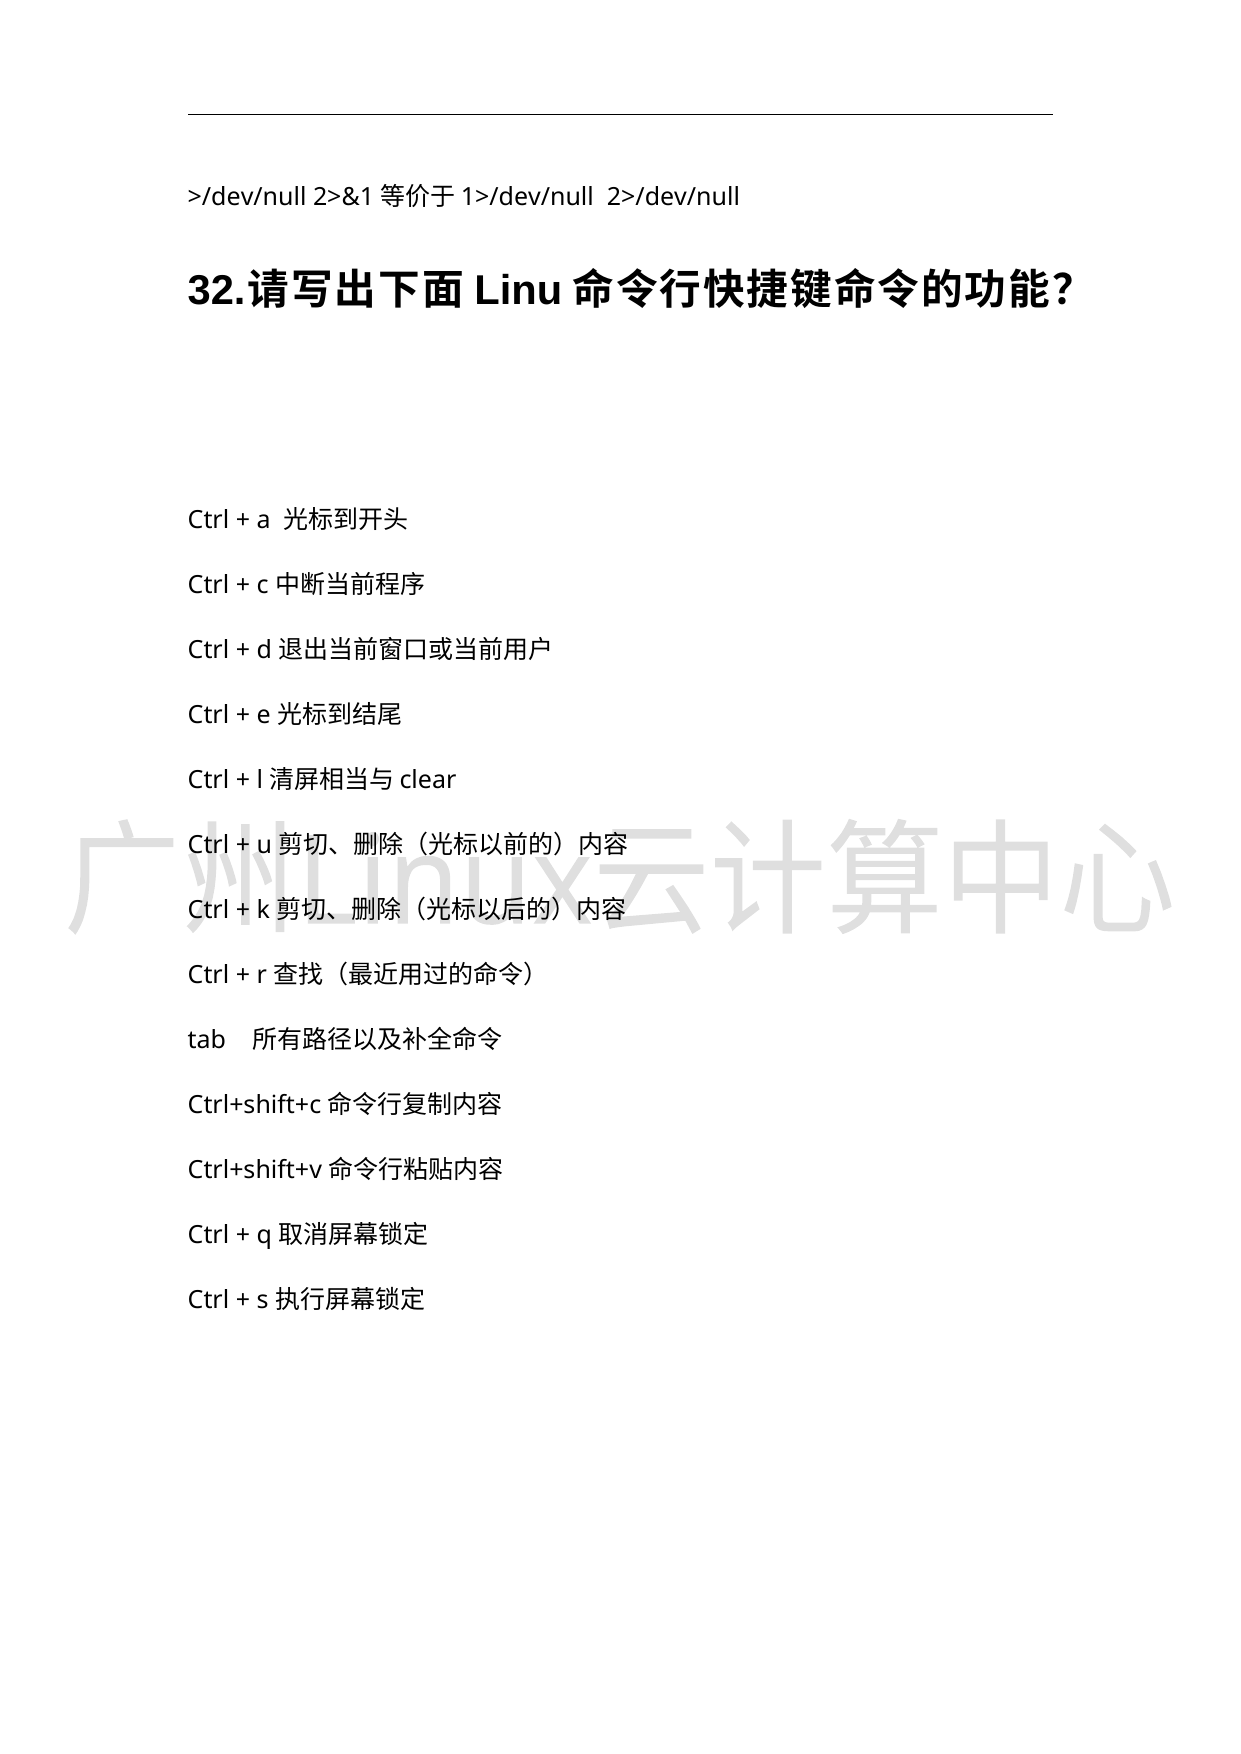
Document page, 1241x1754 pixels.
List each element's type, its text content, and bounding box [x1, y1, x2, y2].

text Ctrl + r 查找（最近用过的命令） [187, 941, 1053, 1006]
text Ctrl + l 清屏相当与clear [187, 746, 1053, 811]
subtitle 32.请写出下面Linu命令行快捷键命令的功能？ [187, 254, 1053, 431]
text >/dev/null 2>&1 等价于1>/dev/null 2>/dev/null [187, 162, 1053, 227]
text Ctrl + s 执行屏幕锁定 [187, 1266, 1053, 1331]
text Ctrl + k 剪切、删除（光标以后的）内容 [187, 876, 1053, 941]
text tab 所有路径以及补全命令 [187, 1006, 1053, 1071]
text Ctrl + u 剪切、删除（光标以前的）内容 [187, 811, 1053, 876]
text Ctrl + a 光标到开头 [187, 486, 1053, 551]
text Ctrl + e 光标到结尾 [187, 681, 1053, 746]
text Ctrl + c 中断当前程序 [187, 551, 1053, 616]
text Ctrl+shift+c 命令行复制内容 [187, 1071, 1053, 1136]
text Ctrl + d 退出当前窗口或当前用户 [187, 616, 1053, 681]
text Ctrl+shift+v 命令行粘贴内容 [187, 1136, 1053, 1201]
text Ctrl + q 取消屏幕锁定 [187, 1201, 1053, 1266]
